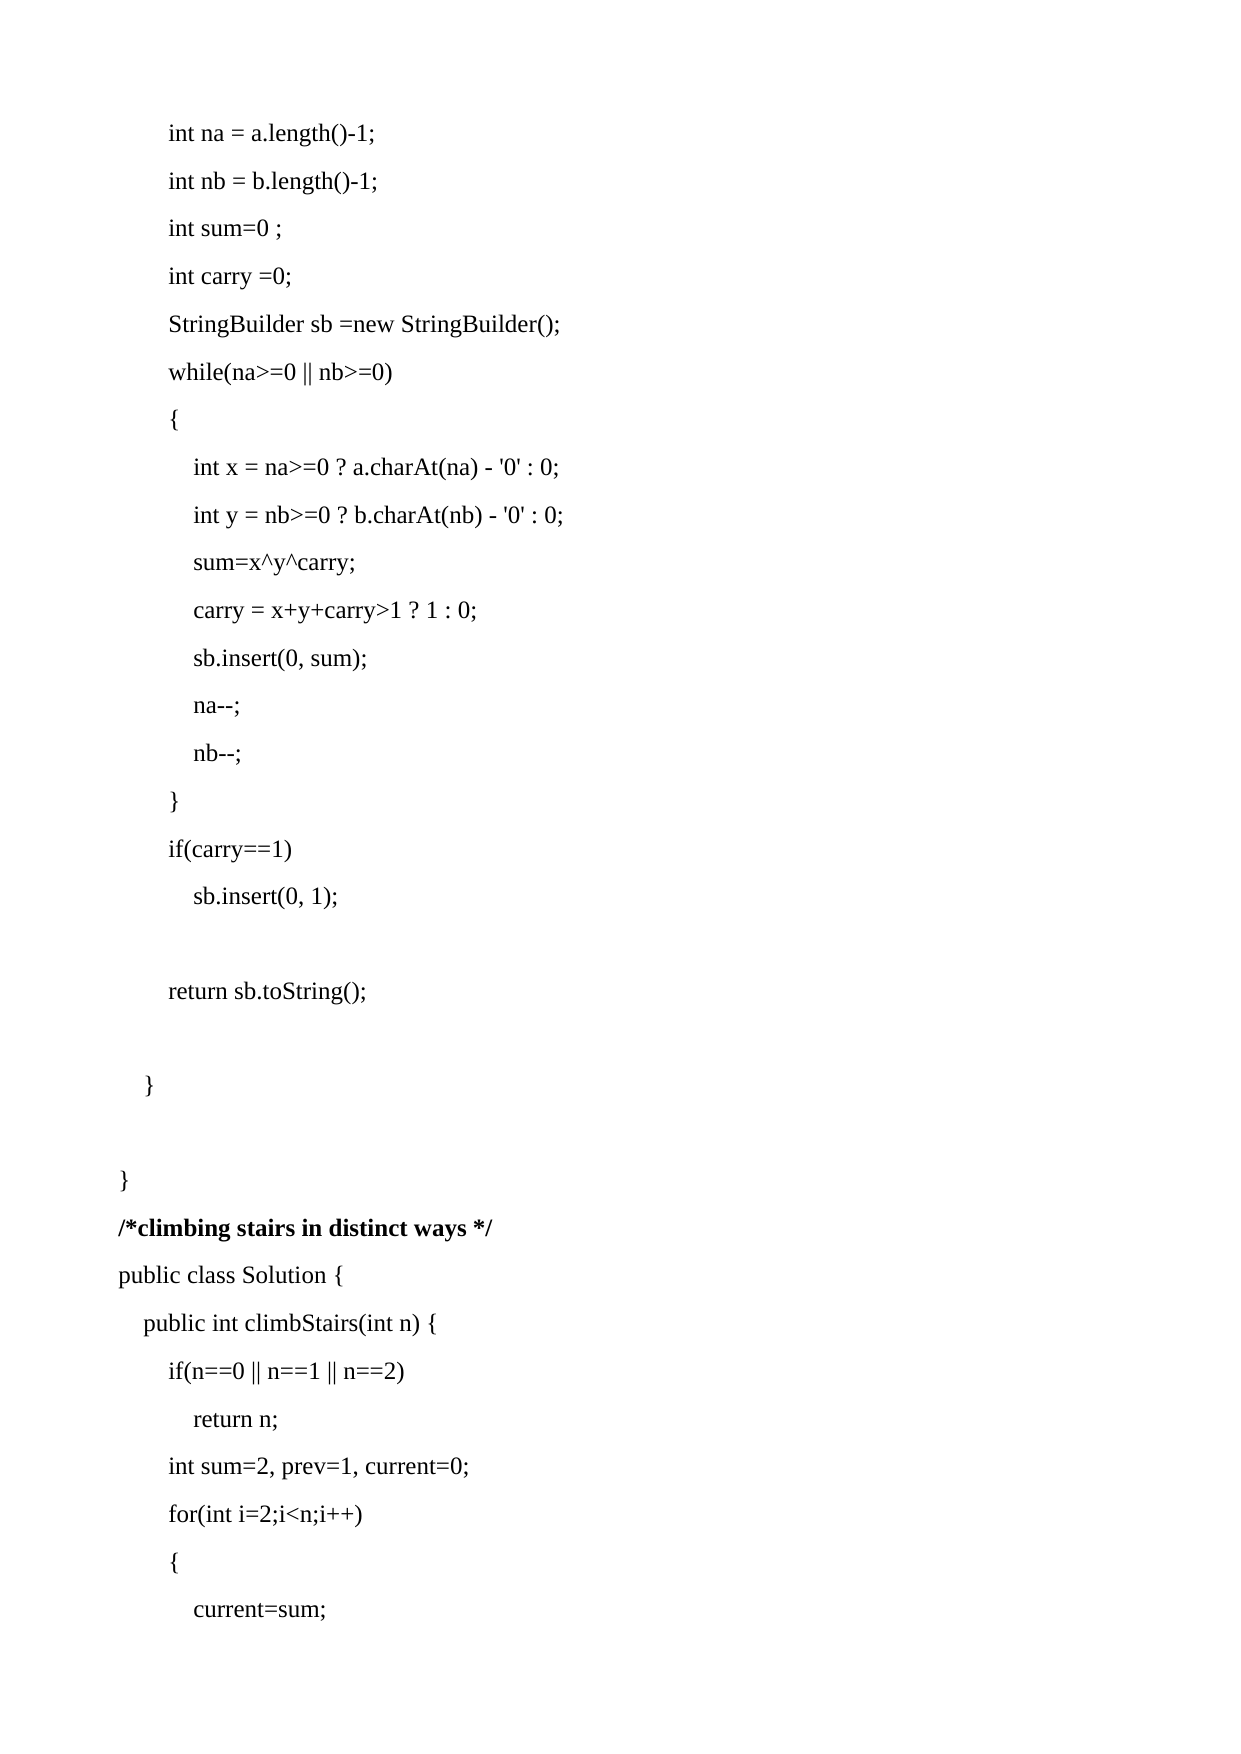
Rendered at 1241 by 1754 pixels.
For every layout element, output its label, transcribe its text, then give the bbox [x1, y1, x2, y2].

text nb--; [118, 738, 1122, 767]
text int y = nb>=0 ? b.charAt(nb) - '0' : 0; [118, 500, 1122, 528]
text { [118, 404, 1122, 433]
text sb.insert(0, 1); [118, 881, 1122, 910]
text sum=x^y^carry; [118, 547, 1122, 576]
text public int climbStairs(int n) { [118, 1308, 1122, 1337]
text while(na>=0 || nb>=0) [118, 357, 1122, 385]
text int x = na>=0 ? a.charAt(na) - '0' : 0; [118, 452, 1122, 481]
text } [118, 1071, 1122, 1099]
text int na = a.length()-1; [118, 118, 1122, 147]
text if(n==0 || n==1 || n==2) [118, 1356, 1122, 1385]
text int carry =0; [118, 261, 1122, 290]
text } [118, 786, 1122, 815]
text if(carry==1) [118, 834, 1122, 862]
text StringBuilder sb =new StringBuilder(); [118, 309, 1122, 338]
text int sum=0 ; [118, 213, 1122, 242]
text } [118, 1165, 1122, 1194]
text na--; [118, 691, 1122, 719]
text carry = x+y+carry>1 ? 1 : 0; [118, 595, 1122, 624]
text { [118, 1547, 1122, 1576]
text /*climbing stairs in distinct ways */ [118, 1213, 1122, 1242]
text sb.insert(0, sum); [118, 643, 1122, 672]
text for(int i=2;i<n;i++) [118, 1499, 1122, 1528]
text return sb.toString(); [118, 976, 1122, 1005]
text current=sum; [118, 1594, 1122, 1623]
text return n; [118, 1404, 1122, 1432]
text int sum=2, prev=1, current=0; [118, 1451, 1122, 1480]
text public class Solution { [118, 1261, 1122, 1289]
text int nb = b.length()-1; [118, 166, 1122, 194]
